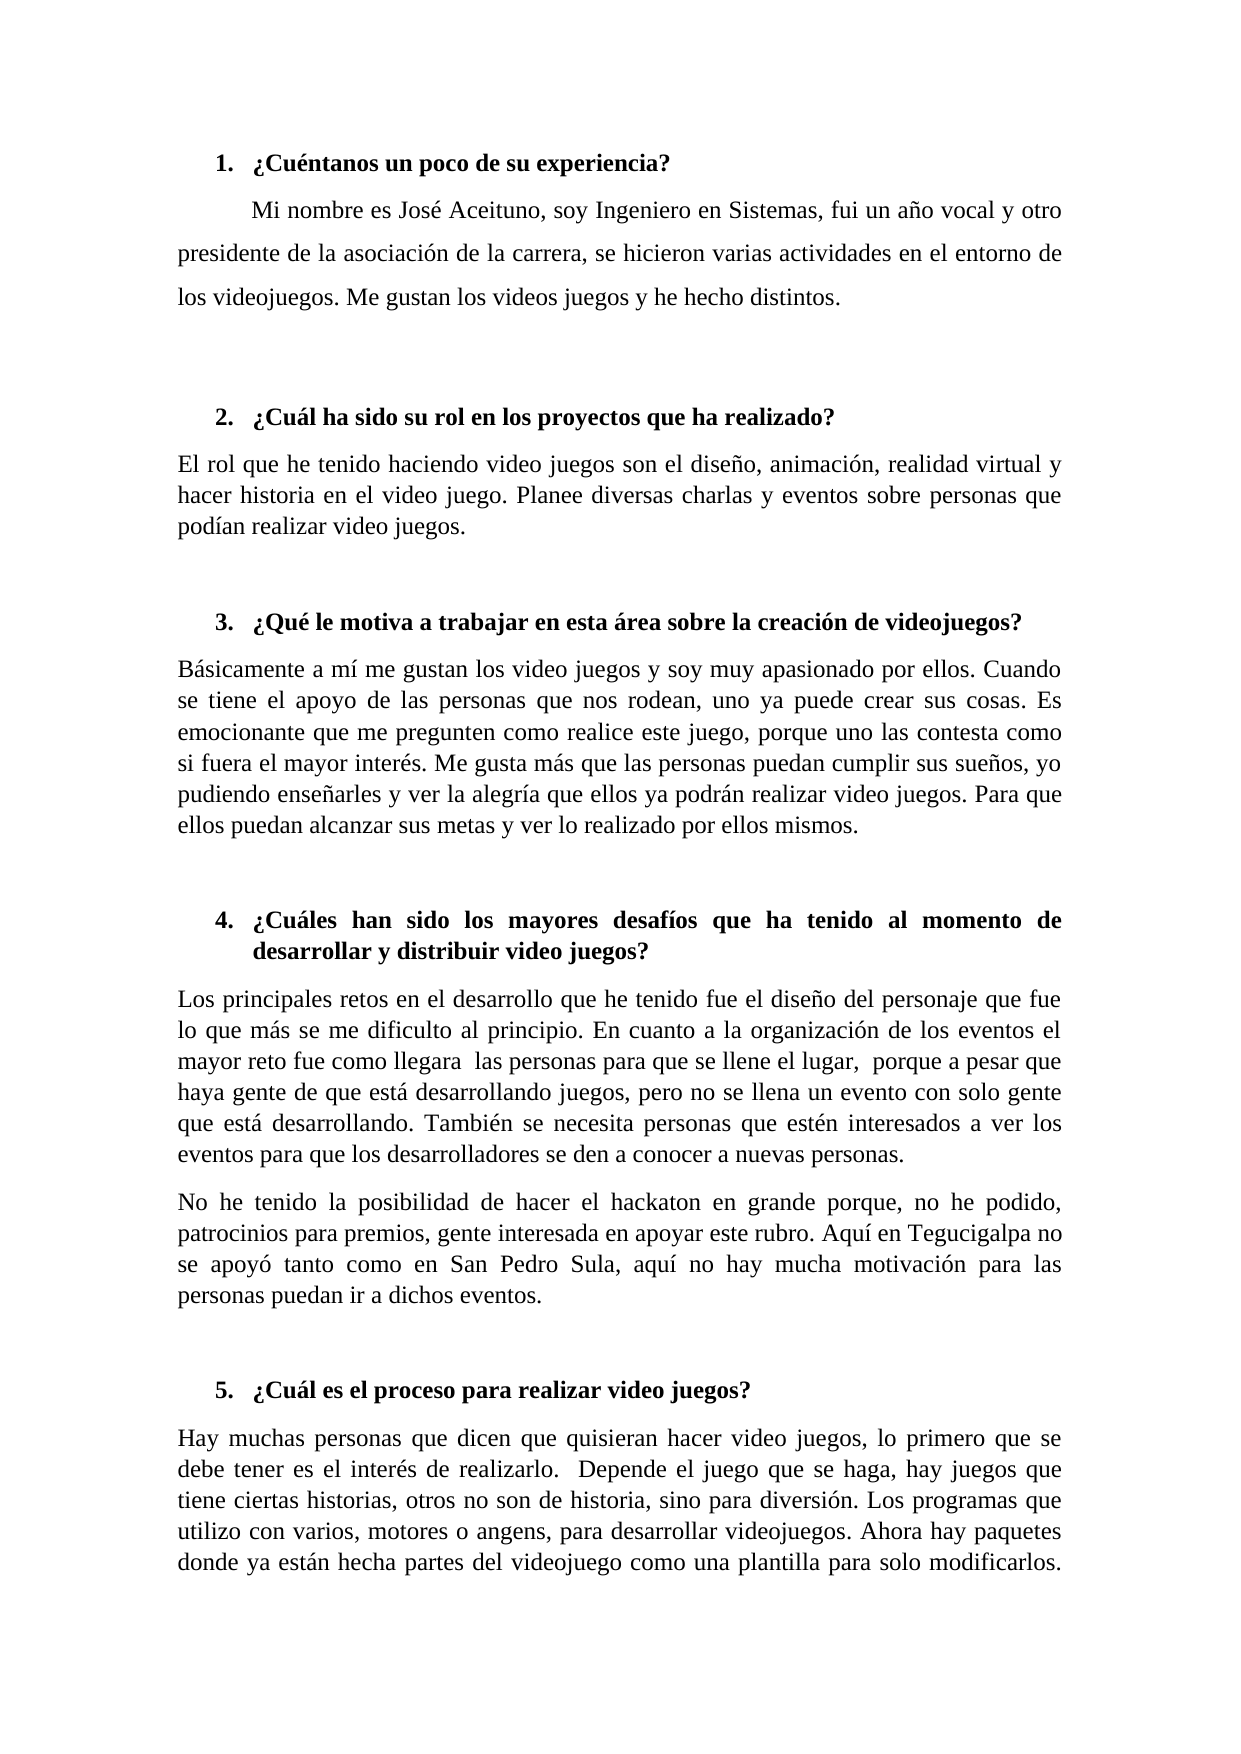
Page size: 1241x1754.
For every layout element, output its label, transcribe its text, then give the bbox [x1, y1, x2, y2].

text ¿Cuéntanos un poco de su experiencia? [215, 148, 1063, 176]
list ¿Qué le motiva a trabajar en esta área sobre la creación de videojuegos? [215, 607, 1063, 636]
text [177, 1423, 1063, 1576]
text El rol que he tenido haciendo video juegos son el diseño, animación, realidad virtual y hacer historia en el video juego. Planee diversas charlas y eventos sobre personas que podían realizar video juegos. [177, 449, 1063, 540]
list ¿Cuál ha sido su rol en los proyectos que ha realizado? [215, 402, 1063, 430]
list ¿Cuáles han sido los mayores desafíos que ha tenido al momento de desarrollar y distribuir video juegos? [215, 905, 1063, 965]
text Los principales retos en el desarrollo que he tenido fue el diseño del personaje que fue lo que más se me dificulto al principio. En cuanto a la organización de los eventos el mayor reto fue como llegara las personas para que se llene el lugar, porque a pesar que haya gente de que está desarrollando juegos, pero no se llena un evento con solo gente que está desarrollando. También se necesita personas que estén interesados a ver los eventos para que los desarrolladores se den a conocer a nuevas personas. [177, 984, 1063, 1168]
text Básicamente a mí me gustan los video juegos y soy muy apasionado por ellos. Cuando se tiene el apoyo de las personas que nos rodean, uno ya puede crear sus cosas. Es emocionante que me pregunten como realice este juego, porque uno las contesta como si fuera el mayor interés. Me gusta más que las personas puedan cumplir sus sueños, yo pudiendo enseñarles y ver la alegría que ellos ya podrán realizar video juegos. Para que ellos puedan alcanzar sus metas y ver lo realizado por ellos mismos. [177, 654, 1063, 838]
text No he tenido la posibilidad de hacer el hackaton en grande porque, no he podido, patrocinios para premios, gente interesada en apoyar este rubro. Aquí en Tegucigalpa no se apoyó tanto como en San Pedro Sula, aquí no hay mucha motivación para las personas puedan ir a dichos eventos. [177, 1187, 1063, 1309]
list ¿Cuál es el proceso para realizar video juegos? [215, 1375, 1063, 1404]
text Mi nombre es José Aceituno, soy Ingeniero en Sistemas, fui un año vocal y otro presidente de la asociación de la carrera, se hicieron varias actividades en el entorno de los videojuegos. Me gustan los videos juegos y he hecho distintos. [177, 195, 1063, 310]
